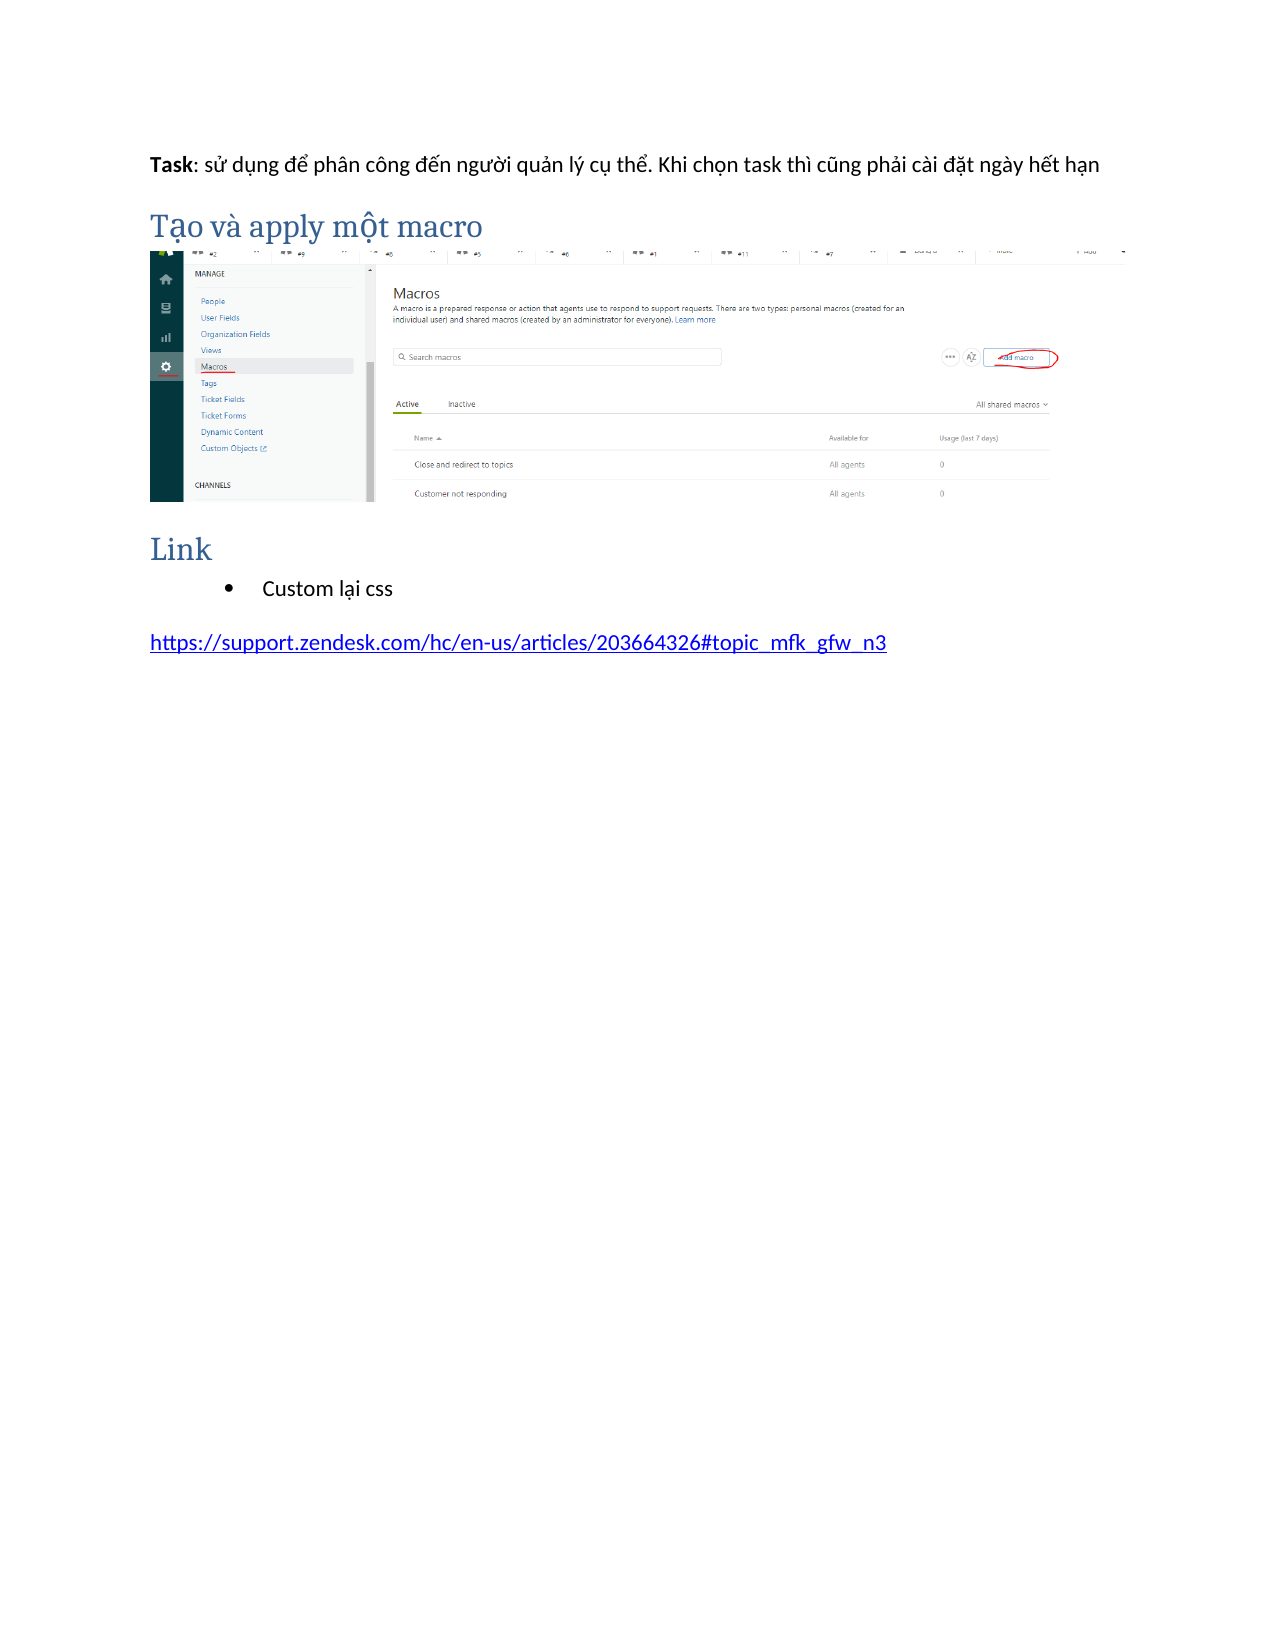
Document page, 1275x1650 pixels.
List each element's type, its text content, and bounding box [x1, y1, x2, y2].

picture [150, 251, 1125, 502]
subtitle Tạo và apply một macro [150, 207, 1125, 246]
list Custom lại css [225, 574, 1125, 603]
text Task: sử dụng để phân công đến người quản lý cụ thể. Khi chọn task thì cũng phải cài đặt ngày hết hạn [150, 150, 1125, 178]
text https://support.zendesk.com/hc/en-us/articles/203664326#topic_mfk_gfw_n3 [150, 628, 1125, 656]
subtitle Link [150, 531, 1125, 569]
